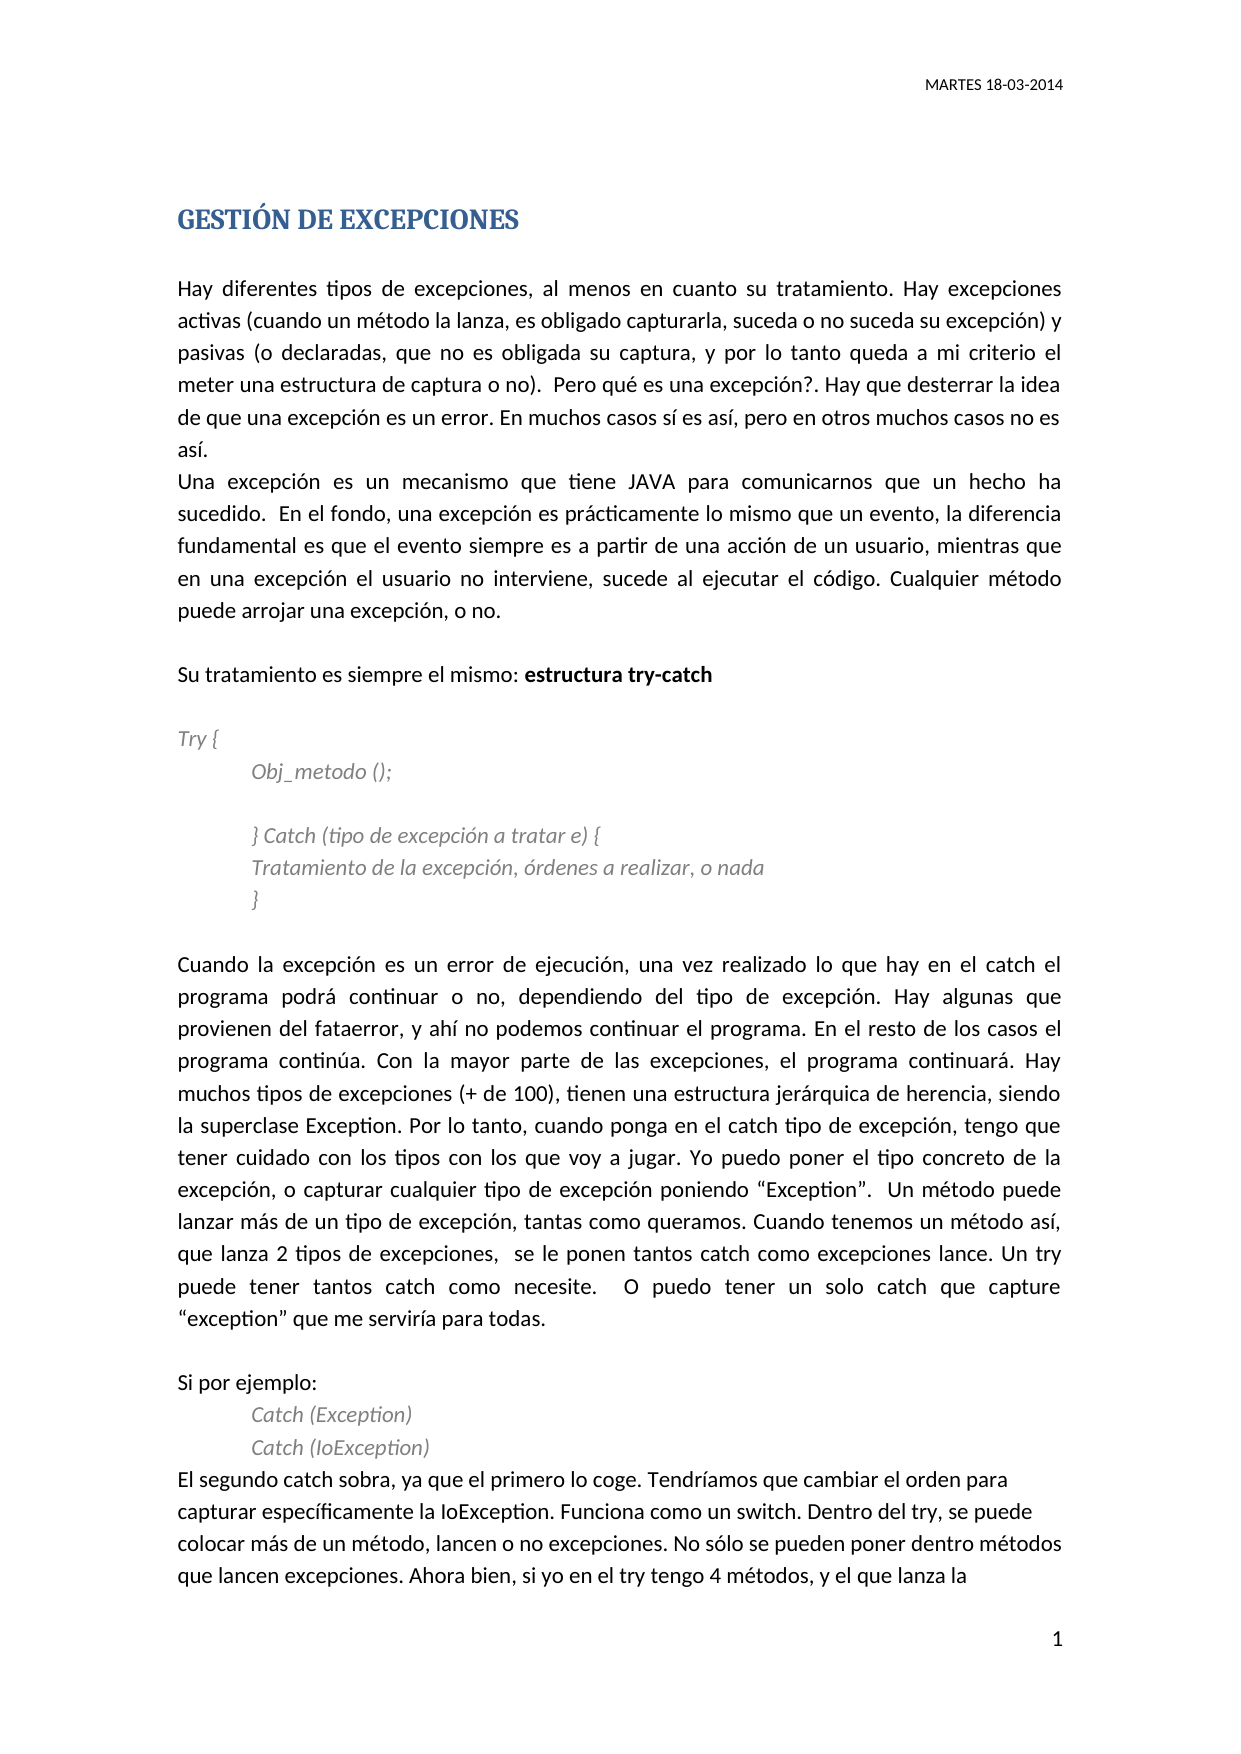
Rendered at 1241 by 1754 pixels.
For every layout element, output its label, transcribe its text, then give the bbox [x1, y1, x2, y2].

text Obj_metodo (); [177, 757, 1063, 785]
text Si por ejemplo: [177, 1368, 1063, 1396]
text } [177, 886, 1063, 913]
text Try { [177, 724, 1063, 753]
text Catch (Exception) [251, 1401, 1063, 1428]
text Catch (IoException) [251, 1433, 1063, 1461]
text Cuando la excepción es un error de ejecución, una vez realizado lo que hay en el catch el programa podrá continuar o no, dependiendo del tipo de excepción. Hay algunas que provienen del fataerror, y ahí no podemos continuar el programa. En el resto de los casos el programa continúa. Con la mayor parte de las excepciones, el programa continuará. Hay muchos tipos de excepciones (+ de 100), tienen una estructura jerárquica de herencia, siendo la superclase Exception. Por lo tanto, cuando ponga en el catch tipo de excepción, tengo que tener cuidado con los tipos con los que voy a jugar. Yo puedo poner el tipo concreto de la excepción, o capturar cualquier tipo de excepción poniendo “Exception”. Un método puede lanzar más de un tipo de excepción, tantas como queramos. Cuando tenemos un método así, que lanza 2 tipos de excepciones, se le ponen tantos catch como excepciones lance. Un try puede tener tantos catch como necesite. O puedo tener un solo catch que capture “exception” que me serviría para todas. [177, 950, 1063, 1332]
text Hay diferentes tipos de excepciones, al menos en cuanto su tratamiento. Hay excepciones activas (cuando un método la lanza, es obligado capturarla, suceda o no suceda su excepción) y pasivas (o declaradas, que no es obligada su captura, y por lo tanto queda a mi criterio el meter una estructura de captura o no). Pero qué es una excepción?. Hay que desterrar la idea de que una excepción es un error. En muchos casos sí es así, pero en otros muchos casos no es así. [177, 274, 1063, 463]
subtitle GESTIÓN DE EXCEPCIONES [177, 203, 1063, 237]
text Su tratamiento es siempre el mismo: estructura try-catch [177, 660, 1063, 688]
text Tratamiento de la excepción, órdenes a realizar, o nada [177, 853, 1063, 881]
text Una excepción es un mecanismo que tiene JAVA para comunicarnos que un hecho ha sucedido. En el fondo, una excepción es prácticamente lo mismo que un evento, la diferencia fundamental es que el evento siempre es a partir de una acción de un usuario, mientras que en una excepción el usuario no interviene, sucede al ejecutar el código. Cualquier método puede arrojar una excepción, o no. [177, 467, 1063, 624]
text } Catch (tipo de excepción a tratar e) { [177, 821, 1063, 849]
